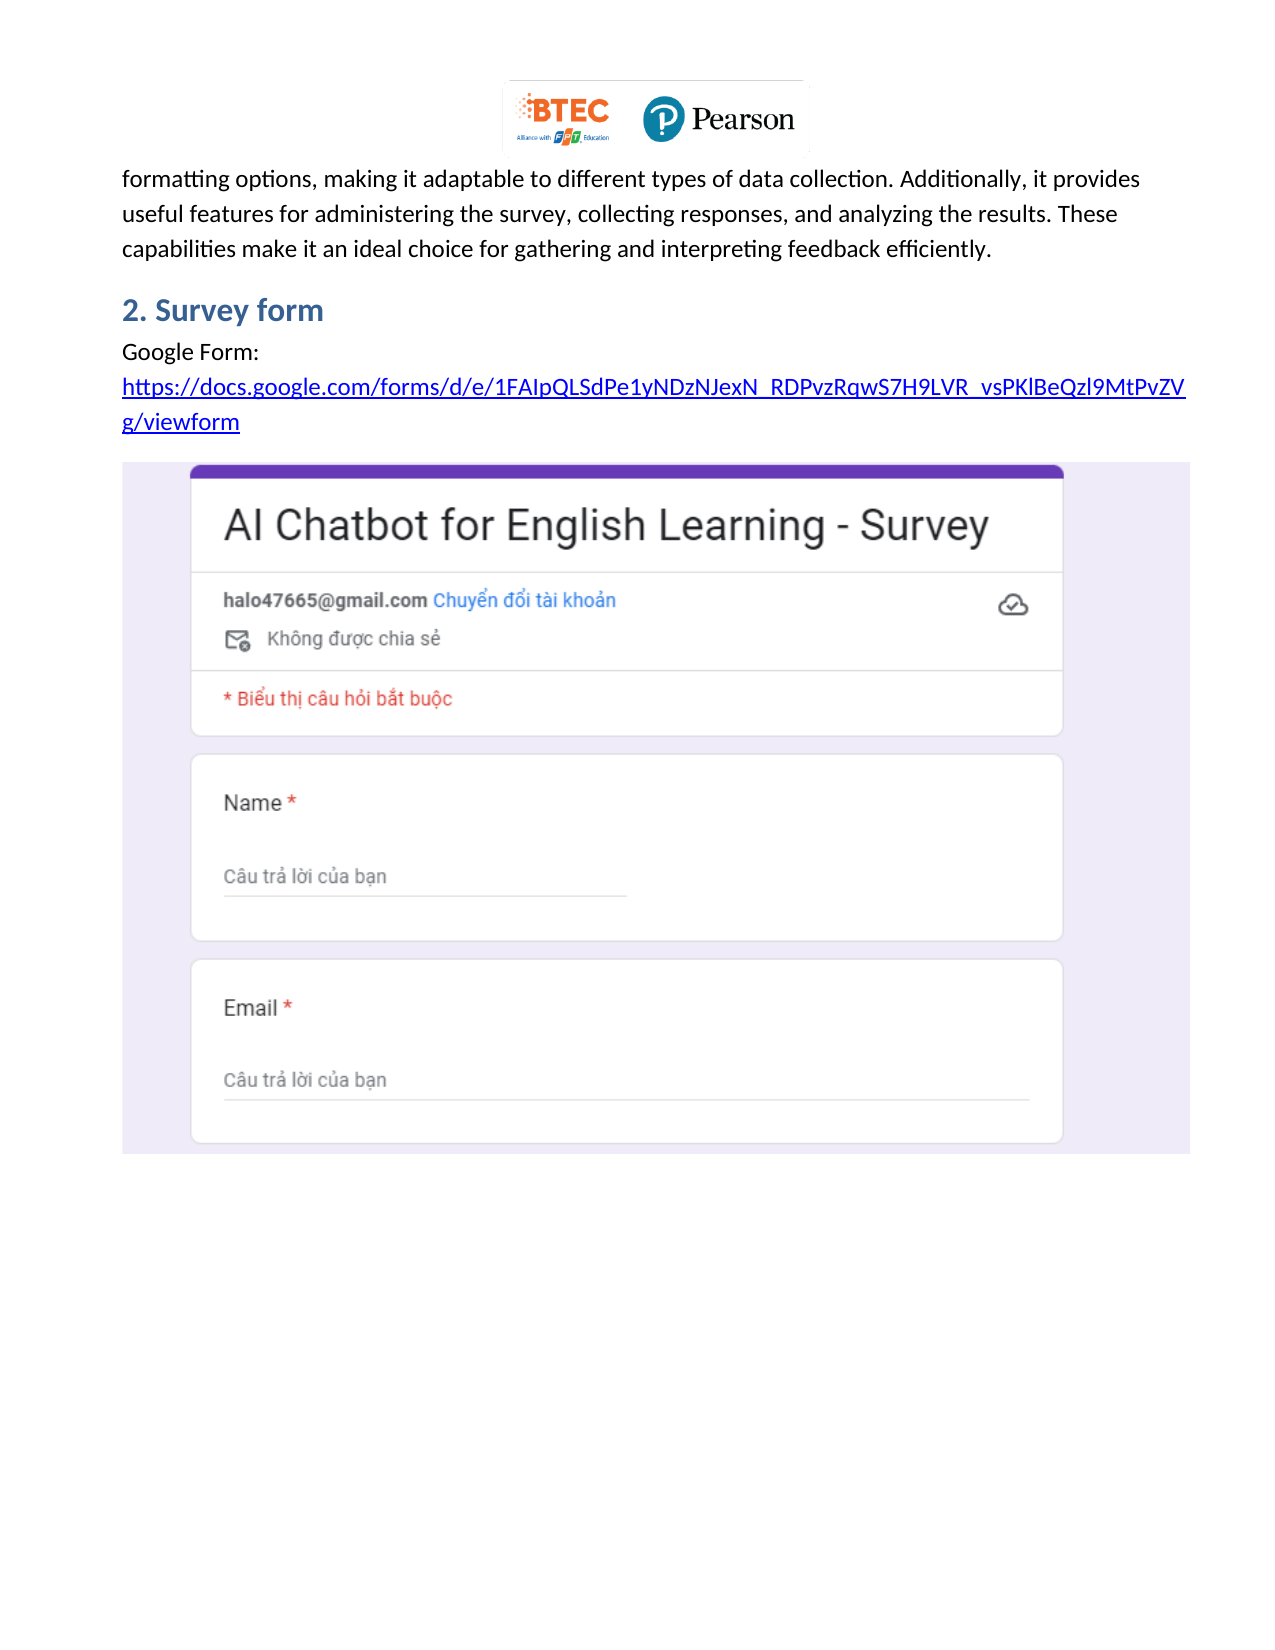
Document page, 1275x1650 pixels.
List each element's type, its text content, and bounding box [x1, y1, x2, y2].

text Google Form: https://docs.google.com/forms/d/e/1FAIpQLSdPe1yNDzNJexN_RDPvzRqwS7H9LVR_vsPKlBeQzl9MtPvZVg/viewform [122, 336, 1191, 437]
picture [496, 75, 816, 164]
subtitle Survey form [122, 289, 1191, 330]
picture [122, 462, 1191, 1154]
